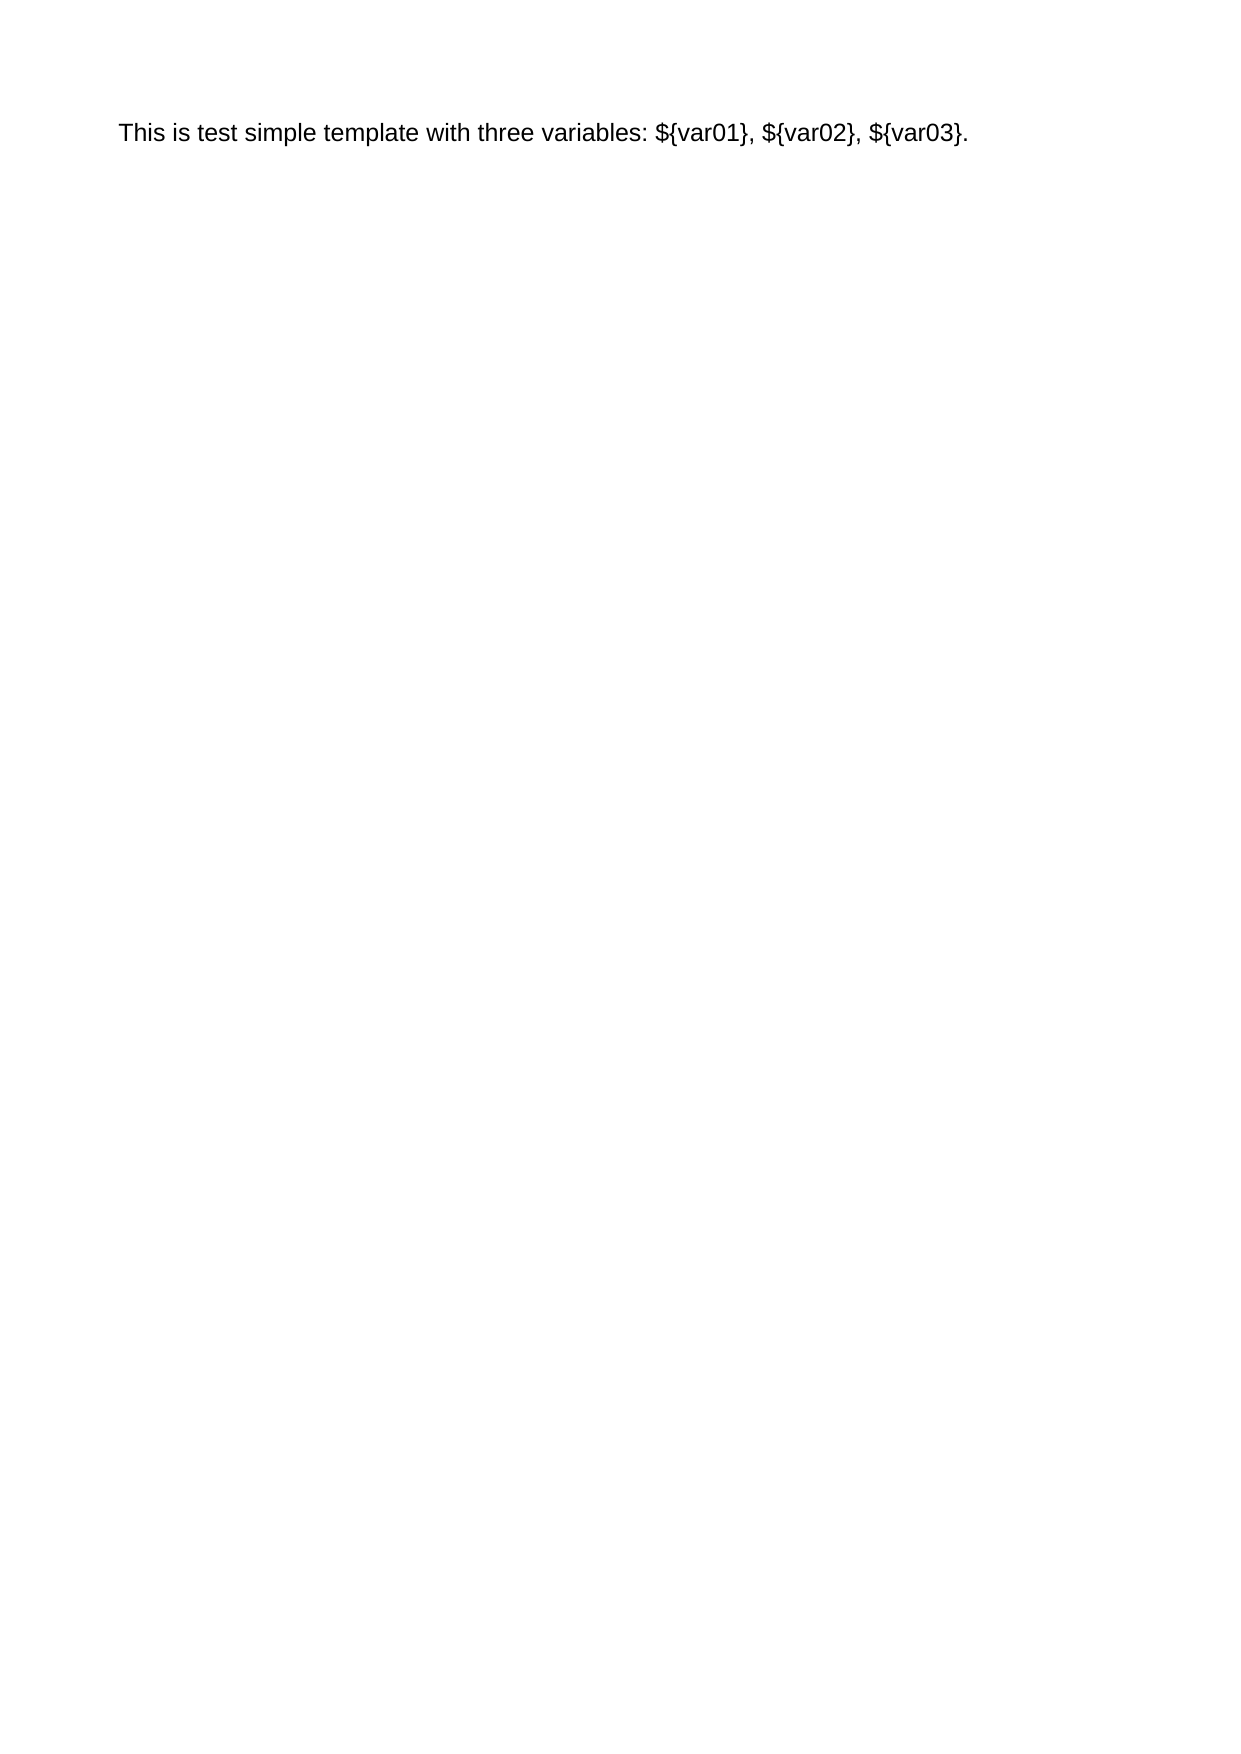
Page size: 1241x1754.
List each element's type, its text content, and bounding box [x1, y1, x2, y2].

text This is test simple template with three variables: ${var01}, ${var02}, ${var03}. [118, 118, 1122, 147]
